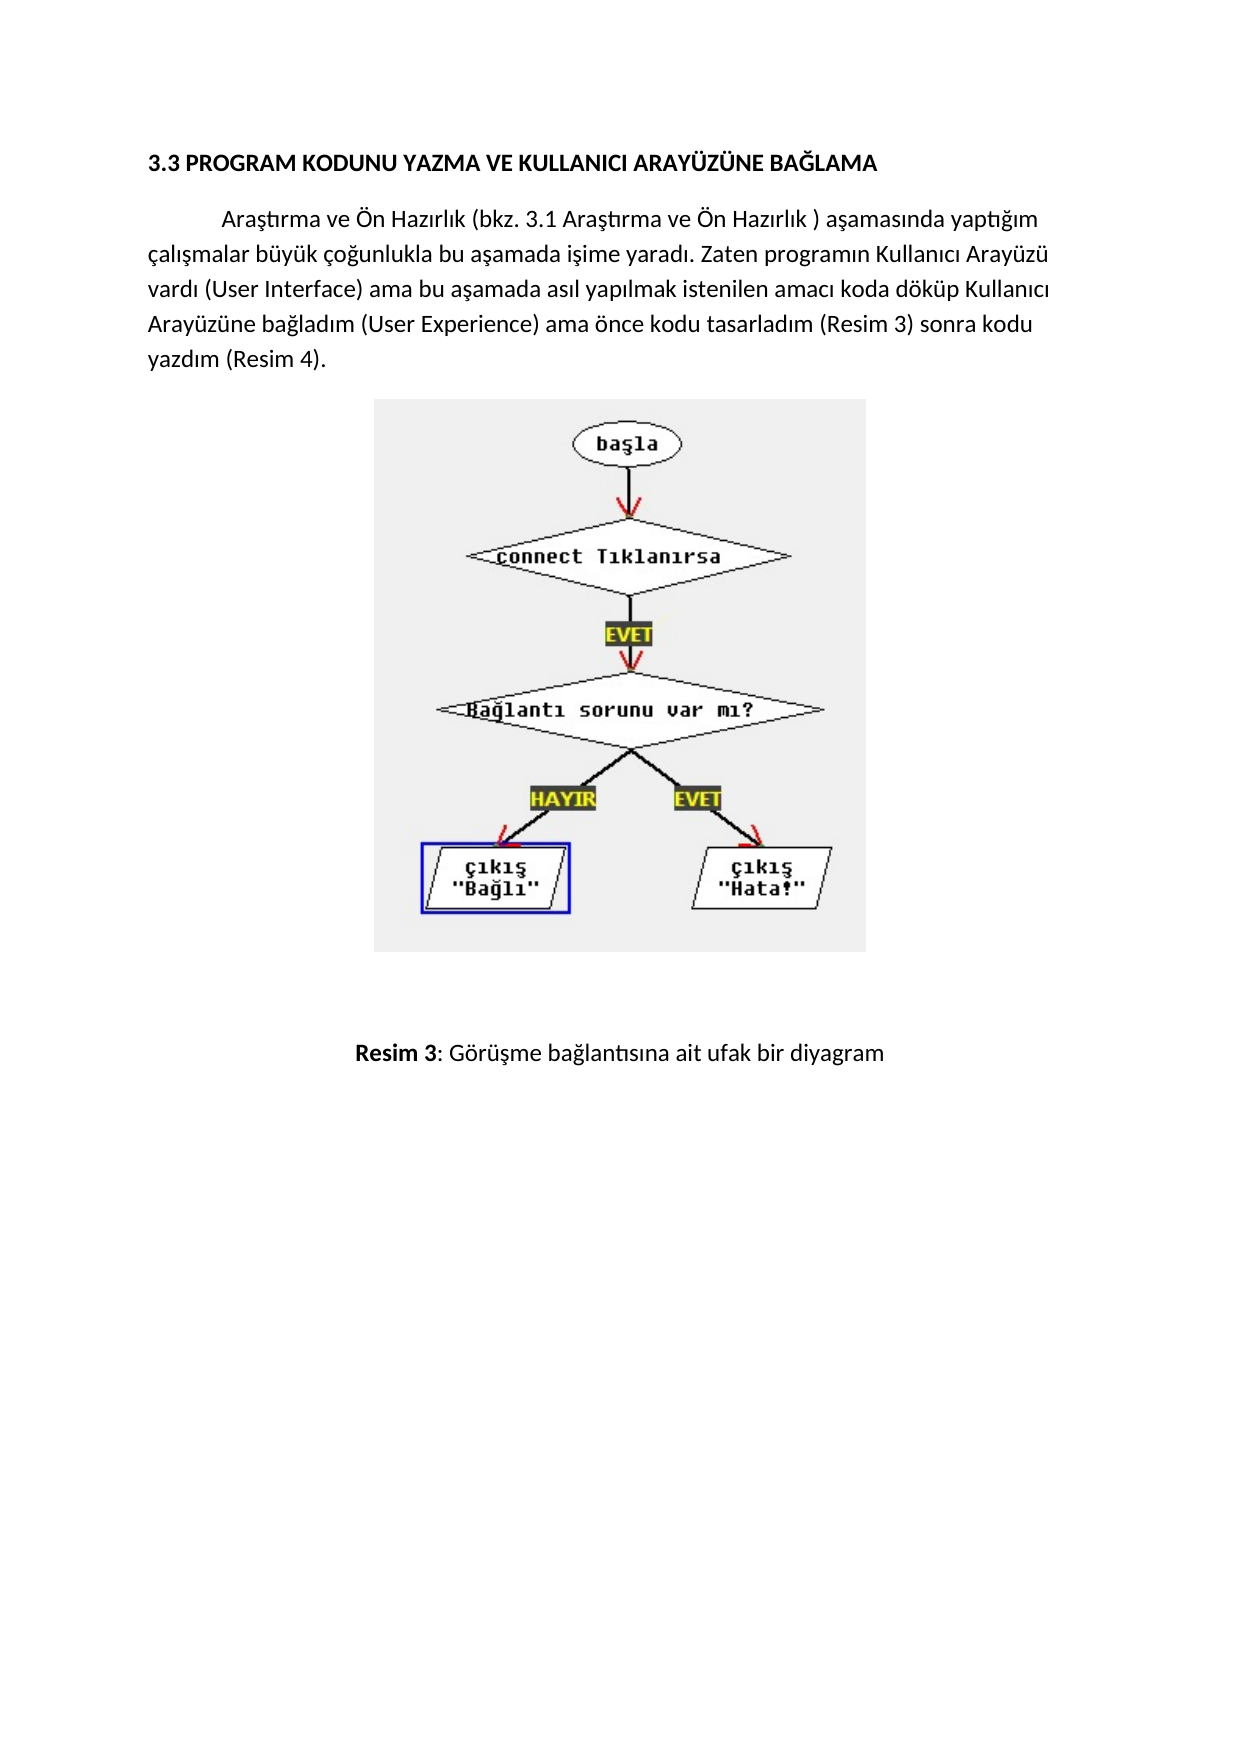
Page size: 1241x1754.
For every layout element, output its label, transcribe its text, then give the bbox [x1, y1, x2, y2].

text Resim 3: Görüşme bağlantısına ait ufak bir diyagram [148, 1037, 1093, 1067]
text 3.3 PROGRAM KODUNU YAZMA VE KULLANICI ARAYÜZÜNE BAĞLAMA [148, 148, 1093, 178]
picture [374, 399, 867, 952]
text Araştırma ve Ön Hazırlık (bkz. 3.1 Araştırma ve Ön Hazırlık ) aşamasında yaptığım çalışmalar büyük çoğunlukla bu aşamada işime yaradı. Zaten programın Kullanıcı Arayüzü vardı (User Interface) ama bu aşamada asıl yapılmak istenilen amacı koda döküp Kullanıcı Arayüzüne bağladım (User Experience) ama önce kodu tasarladım (Resim 3) sonra kodu yazdım (Resim 4). [148, 203, 1093, 374]
